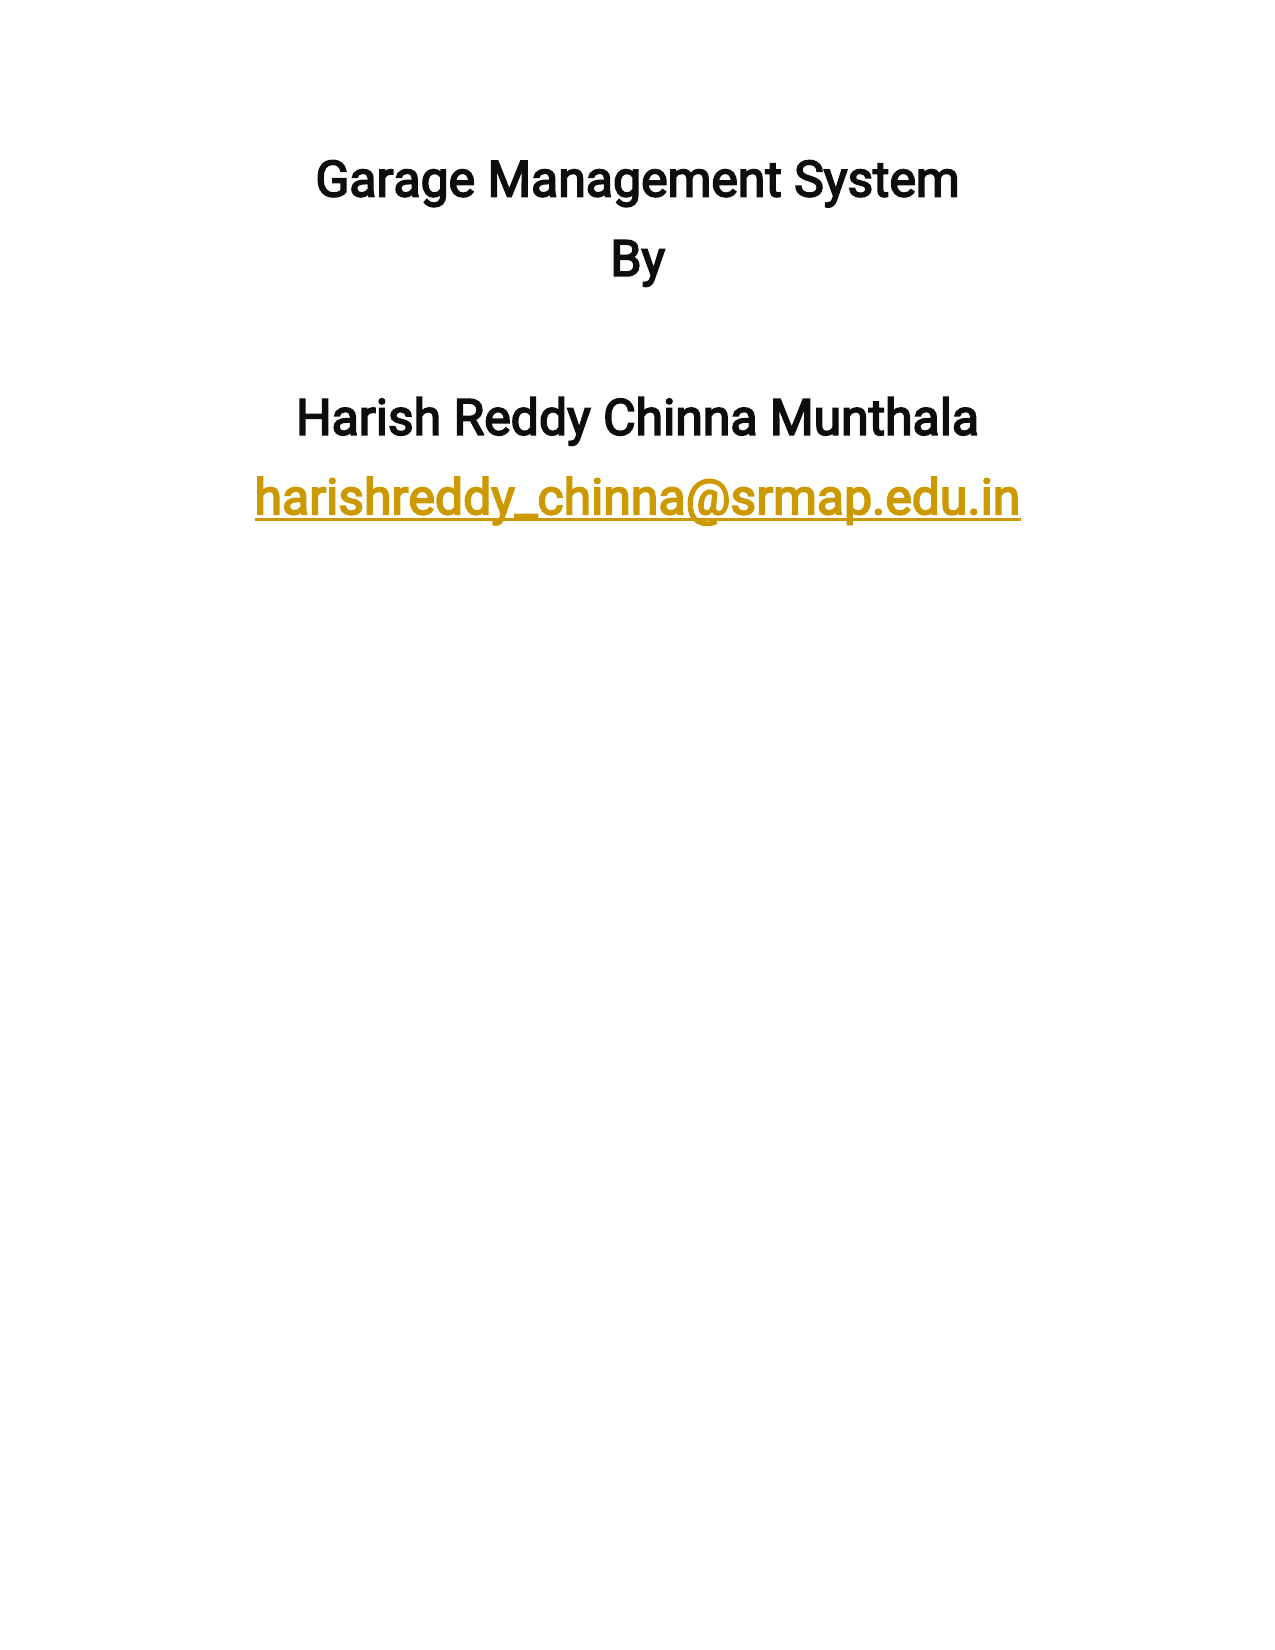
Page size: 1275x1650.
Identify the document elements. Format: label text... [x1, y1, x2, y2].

subtitle harishreddy_chinna@srmap.edu.in [150, 468, 1125, 527]
subtitle Harish Reddy Chinna Munthala [150, 388, 1125, 447]
subtitle By [150, 229, 1125, 288]
subtitle Garage Management System [150, 150, 1125, 209]
